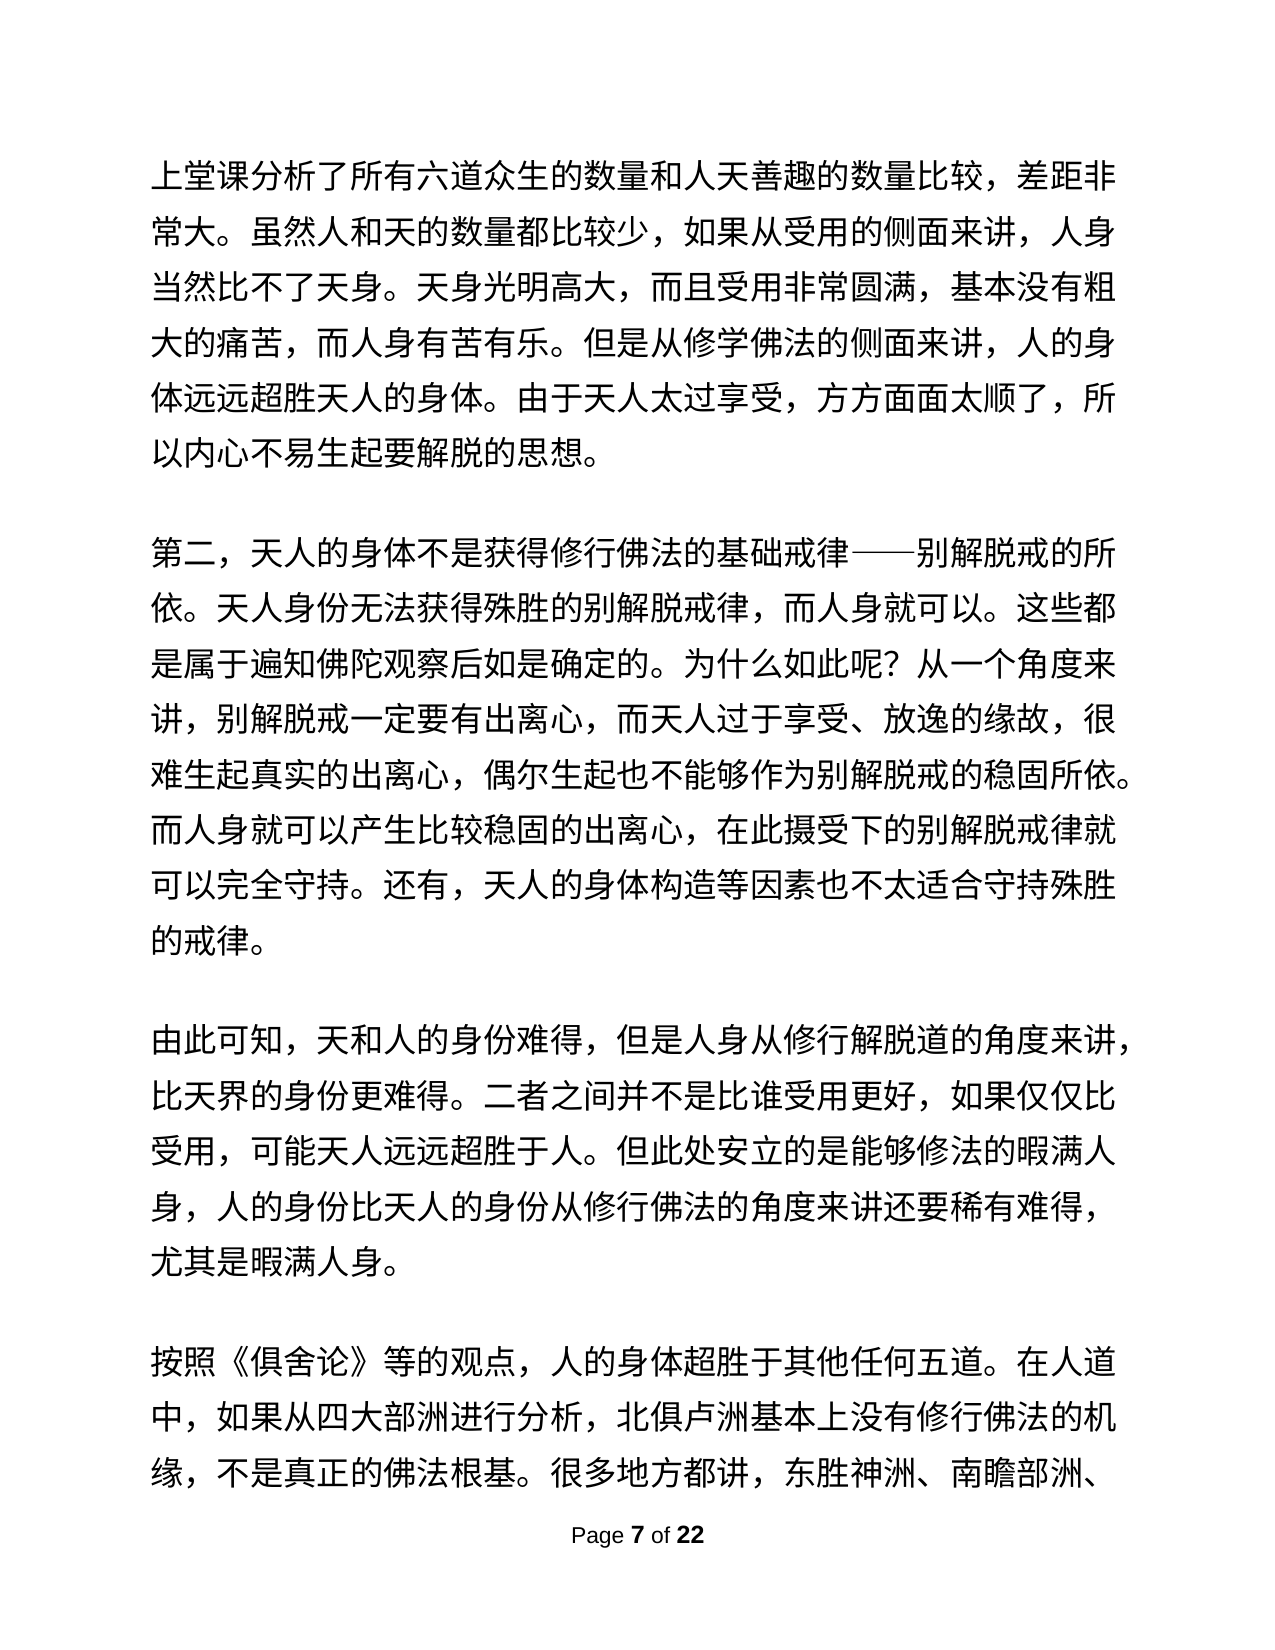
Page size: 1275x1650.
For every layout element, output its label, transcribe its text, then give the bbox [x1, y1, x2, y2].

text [150, 1335, 1125, 1494]
text 上堂课分析了所有六道众生的数量和人天善趣的数量比较，差距非常大。虽然人和天的数量都比较少，如果从受用的侧面来讲，人身当然比不了天身。天身光明高大，而且受用非常圆满，基本没有粗大的痛苦，而人身有苦有乐。但是从修学佛法的侧面来讲，人的身体远远超胜天人的身体。由于天人太过享受，方方面面太顺了，所以内心不易生起要解脱的思想。 [150, 150, 1125, 475]
text 由此可知，天和人的身份难得，但是人身从修行解脱道的角度来讲，比天界的身份更难得。二者之间并不是比谁受用更好，如果仅仅比受用，可能天人远远超胜于人。但此处安立的是能够修法的暇满人身，人的身份比天人的身份从修行佛法的角度来讲还要稀有难得，尤其是暇满人身。 [150, 1014, 1125, 1284]
text 第二，天人的身体不是获得修行佛法的基础戒律——别解脱戒的所依。天人身份无法获得殊胜的别解脱戒律，而人身就可以。这些都是属于遍知佛陀观察后如是确定的。为什么如此呢？从一个角度来讲，别解脱戒一定要有出离心，而天人过于享受、放逸的缘故，很难生起真实的出离心，偶尔生起也不能够作为别解脱戒的稳固所依。而人身就可以产生比较稳固的出离心，在此摄受下的别解脱戒律就可以完全守持。还有，天人的身体构造等因素也不太适合守持殊胜的戒律。 [150, 527, 1125, 963]
